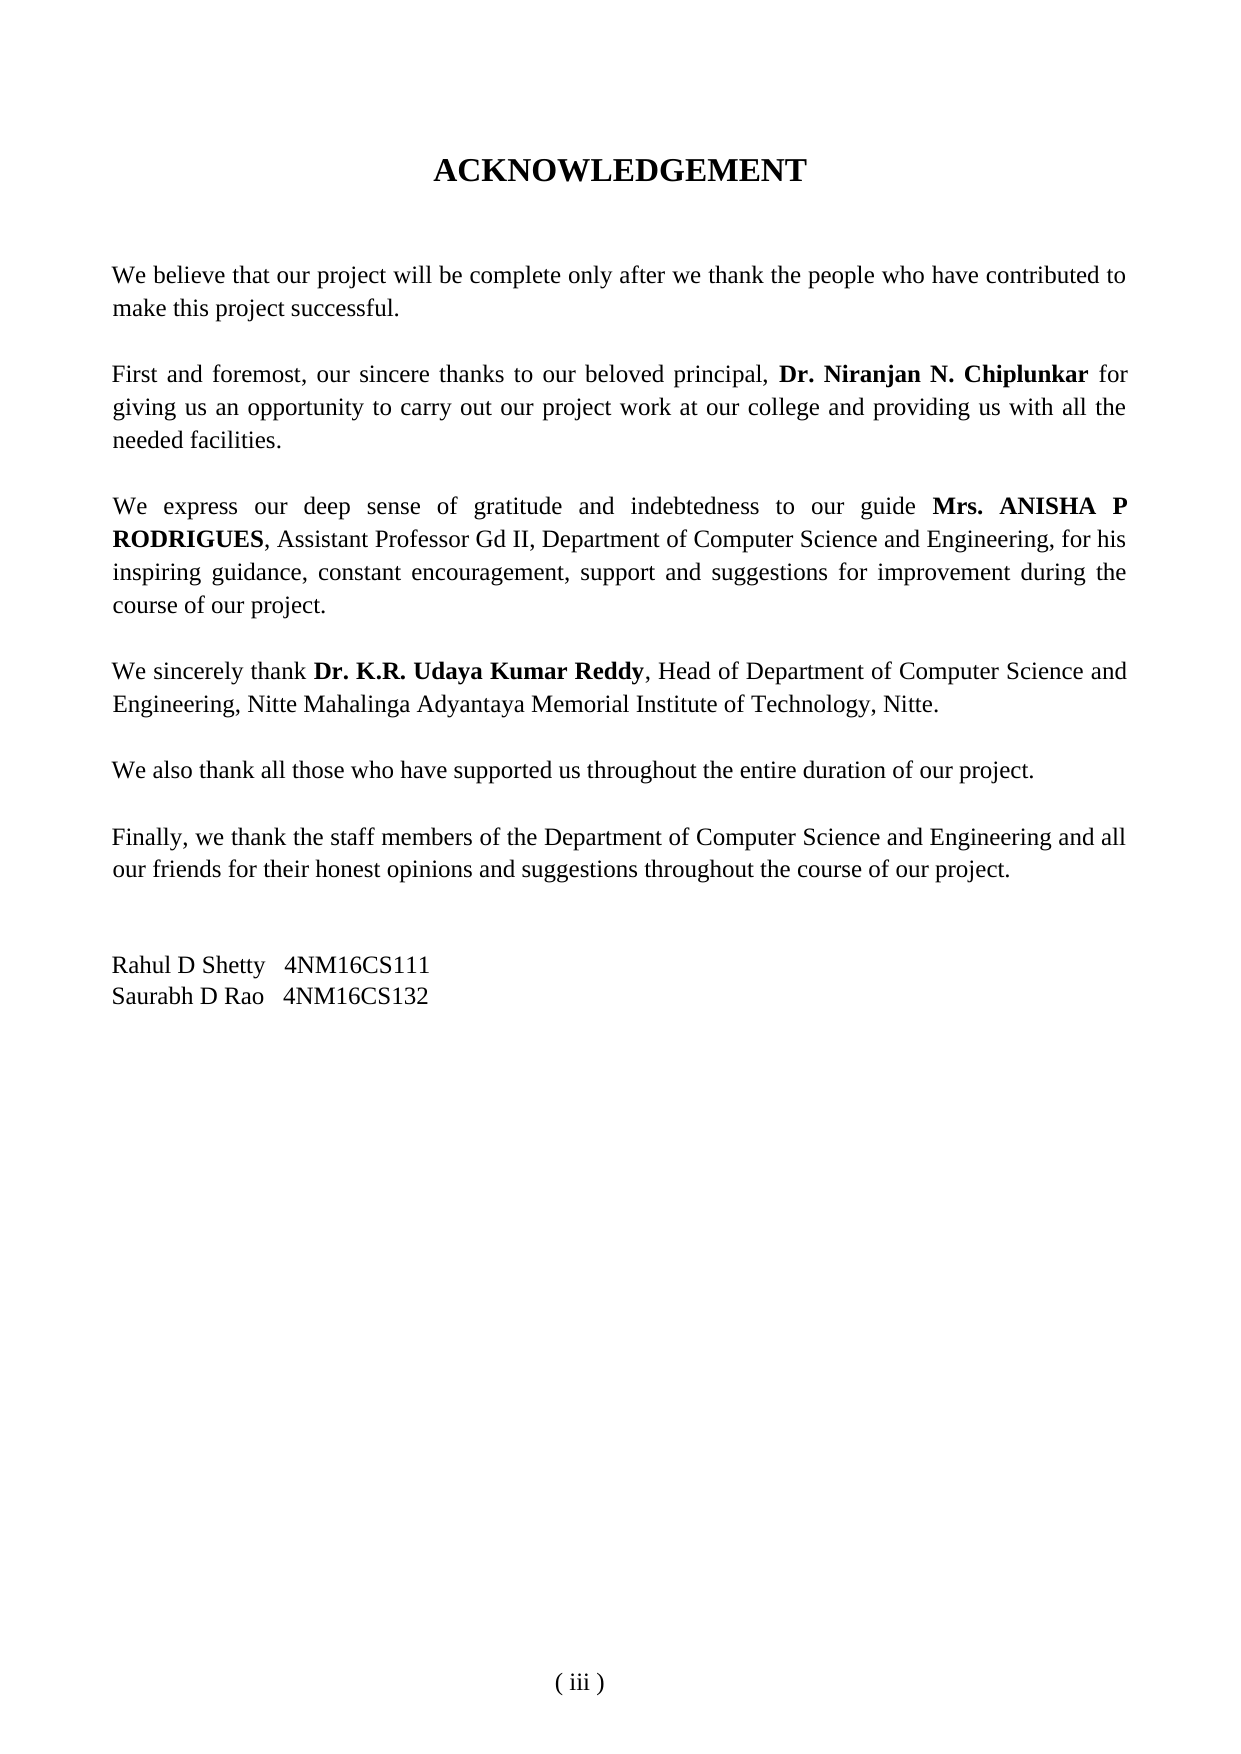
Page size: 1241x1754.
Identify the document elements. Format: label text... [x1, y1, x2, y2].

text Saurabh D Rao 4NM16CS132 [111, 981, 1128, 1009]
text We express our deep sense of gratitude and indebtedness to our guide Mrs. ANISHA P RODRIGUES, Assistant Professor Gd II, Department of Computer Science and Engineering, for his inspiring guidance, constant encouragement, support and suggestions for improvement during the course of our project. [112, 491, 1128, 619]
text First and foremost, our sincere thanks to our beloved principal, Dr. Niranjan N. Chiplunkar for giving us an opportunity to carry out our project work at our college and providing us with all the needed facilities. [111, 359, 1128, 454]
subtitle ACKNOWLEDGEMENT [112, 150, 1128, 188]
text Rahul D Shetty 4NM16CS111 [111, 950, 1128, 978]
text We sincerely thank Dr. K.R. Udaya Kumar Reddy, Head of Department of Computer Science and Engineering, Nitte Mahalinga Adyantaya Memorial Institute of Technology, Nitte. [111, 656, 1128, 718]
text Finally, we thank the staff members of the Department of Computer Science and Engineering and all our friends for their honest opinions and suggestions throughout the course of our project. [111, 822, 1128, 883]
text We also thank all those who have supported us throughout the entire duration of our project. [111, 756, 1128, 784]
text We believe that our project will be complete only after we thank the people who have contributed to make this project successful. [111, 260, 1128, 322]
